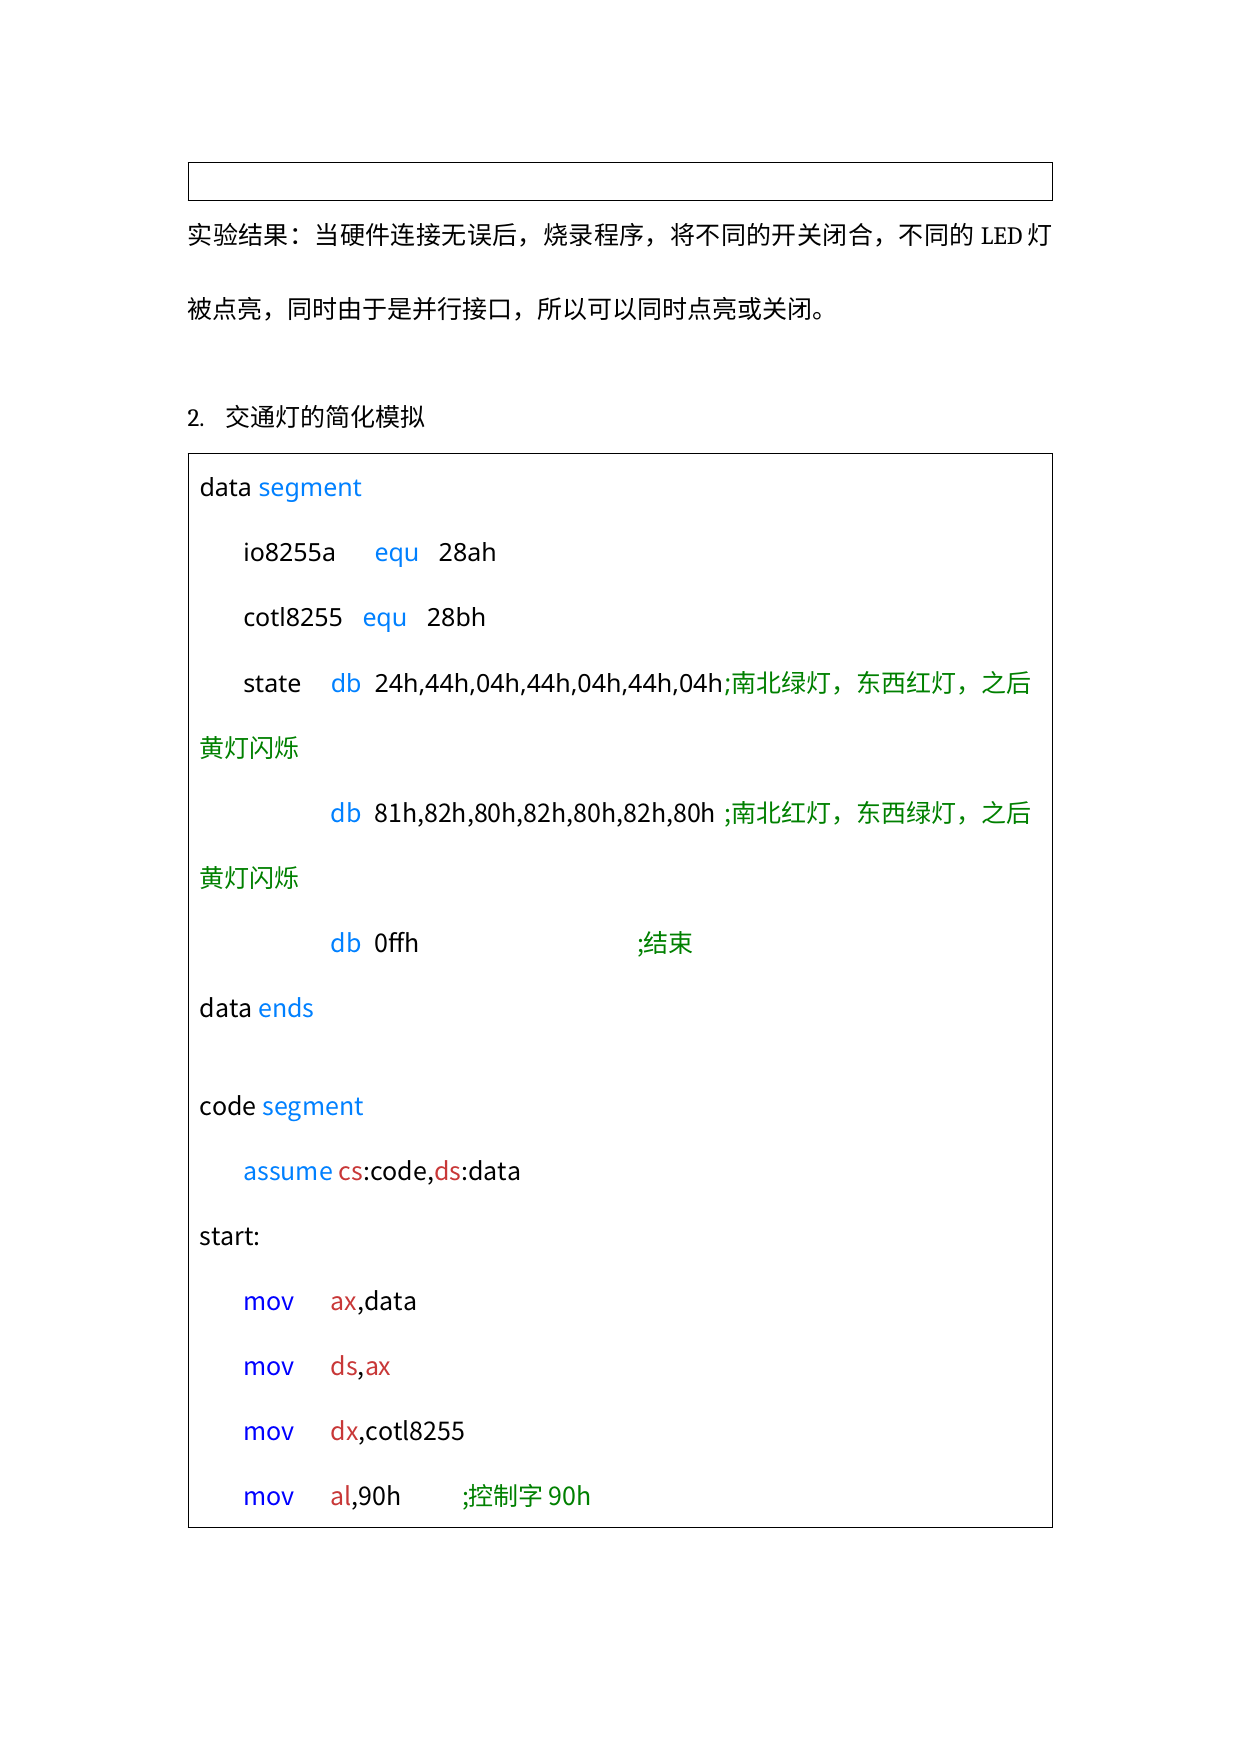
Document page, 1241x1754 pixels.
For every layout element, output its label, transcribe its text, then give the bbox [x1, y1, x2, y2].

text 实验结果：当硬件连接无误后，烧录程序，将不同的开关闭合，不同的LED灯被点亮，同时由于是并行接口，所以可以同时点亮或关闭。 [187, 201, 1053, 341]
list 交通灯的简化模拟 [187, 383, 1053, 448]
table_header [189, 454, 1052, 1527]
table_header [189, 163, 1052, 200]
